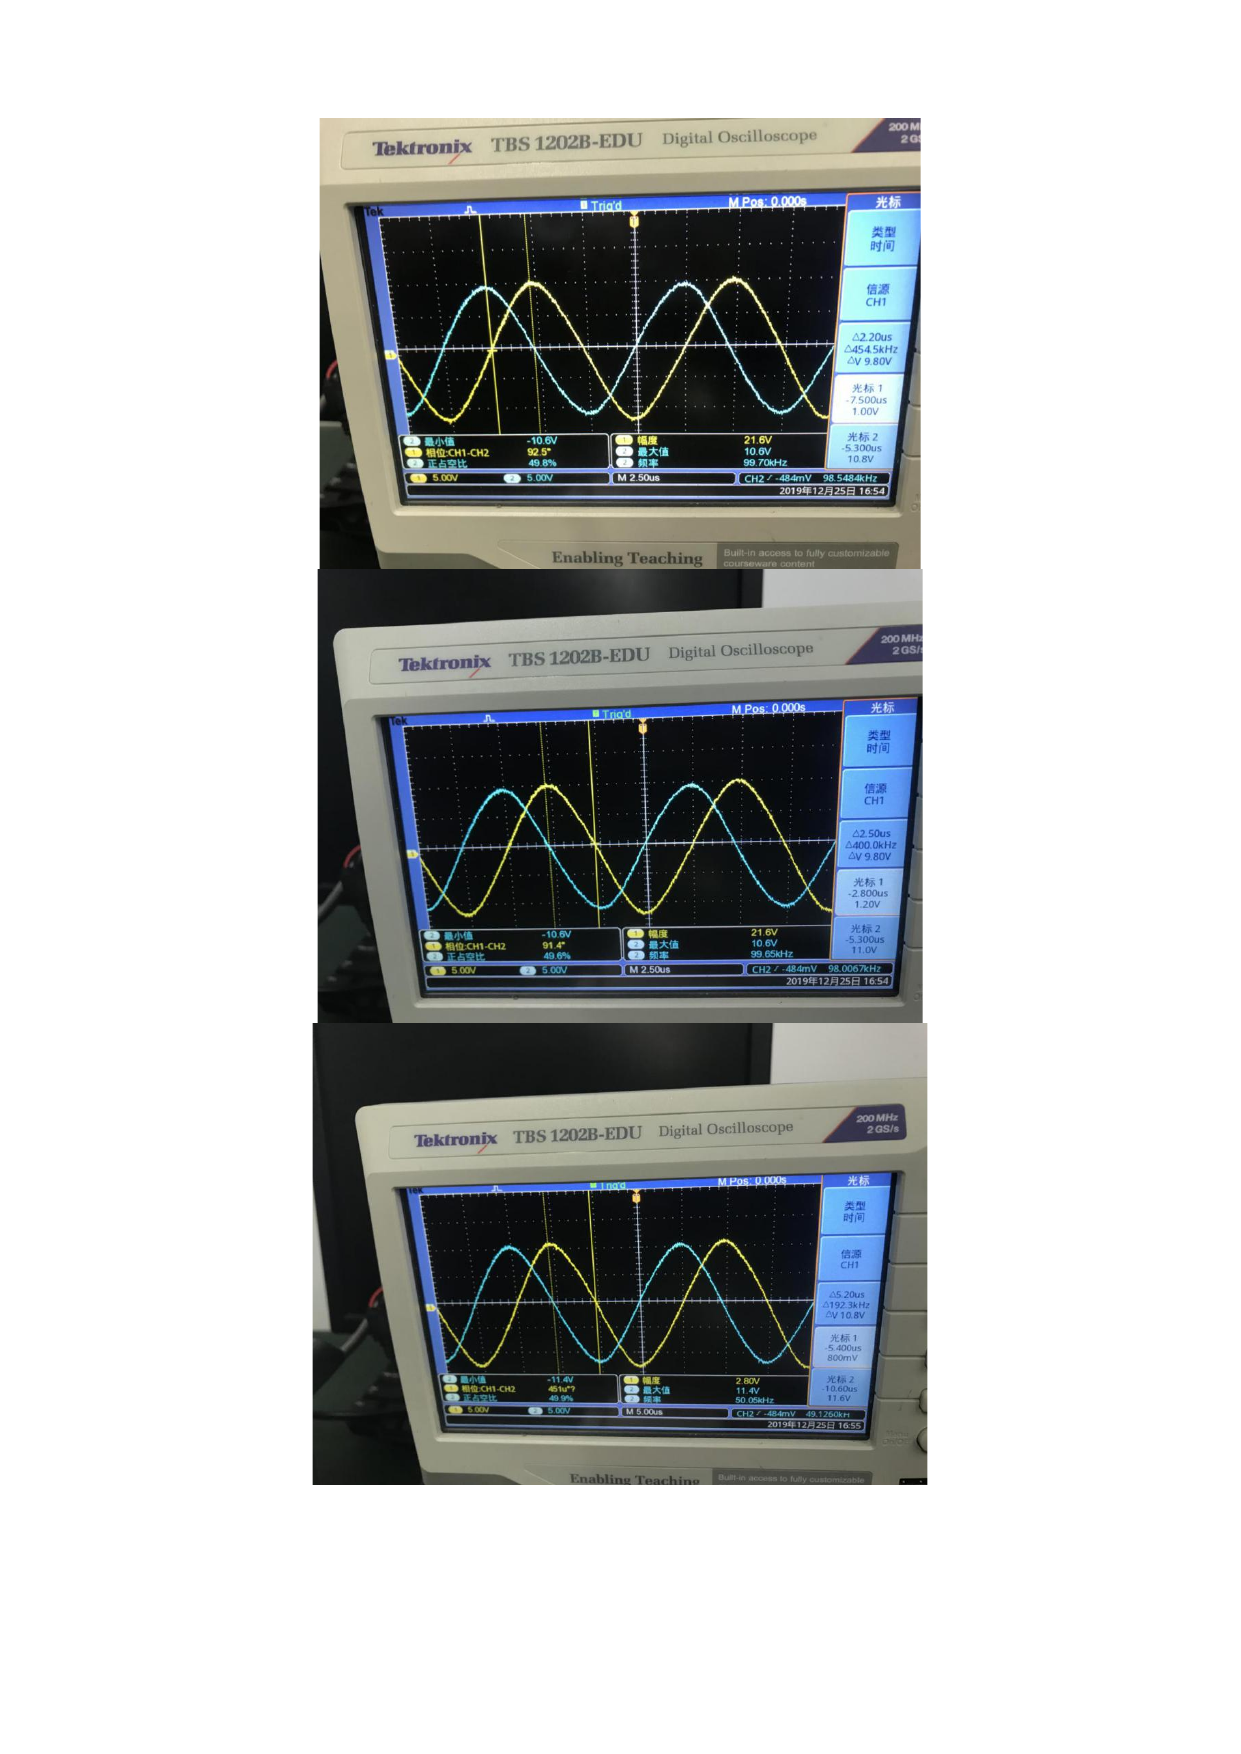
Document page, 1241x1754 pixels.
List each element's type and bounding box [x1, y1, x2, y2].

picture [312, 118, 928, 1485]
